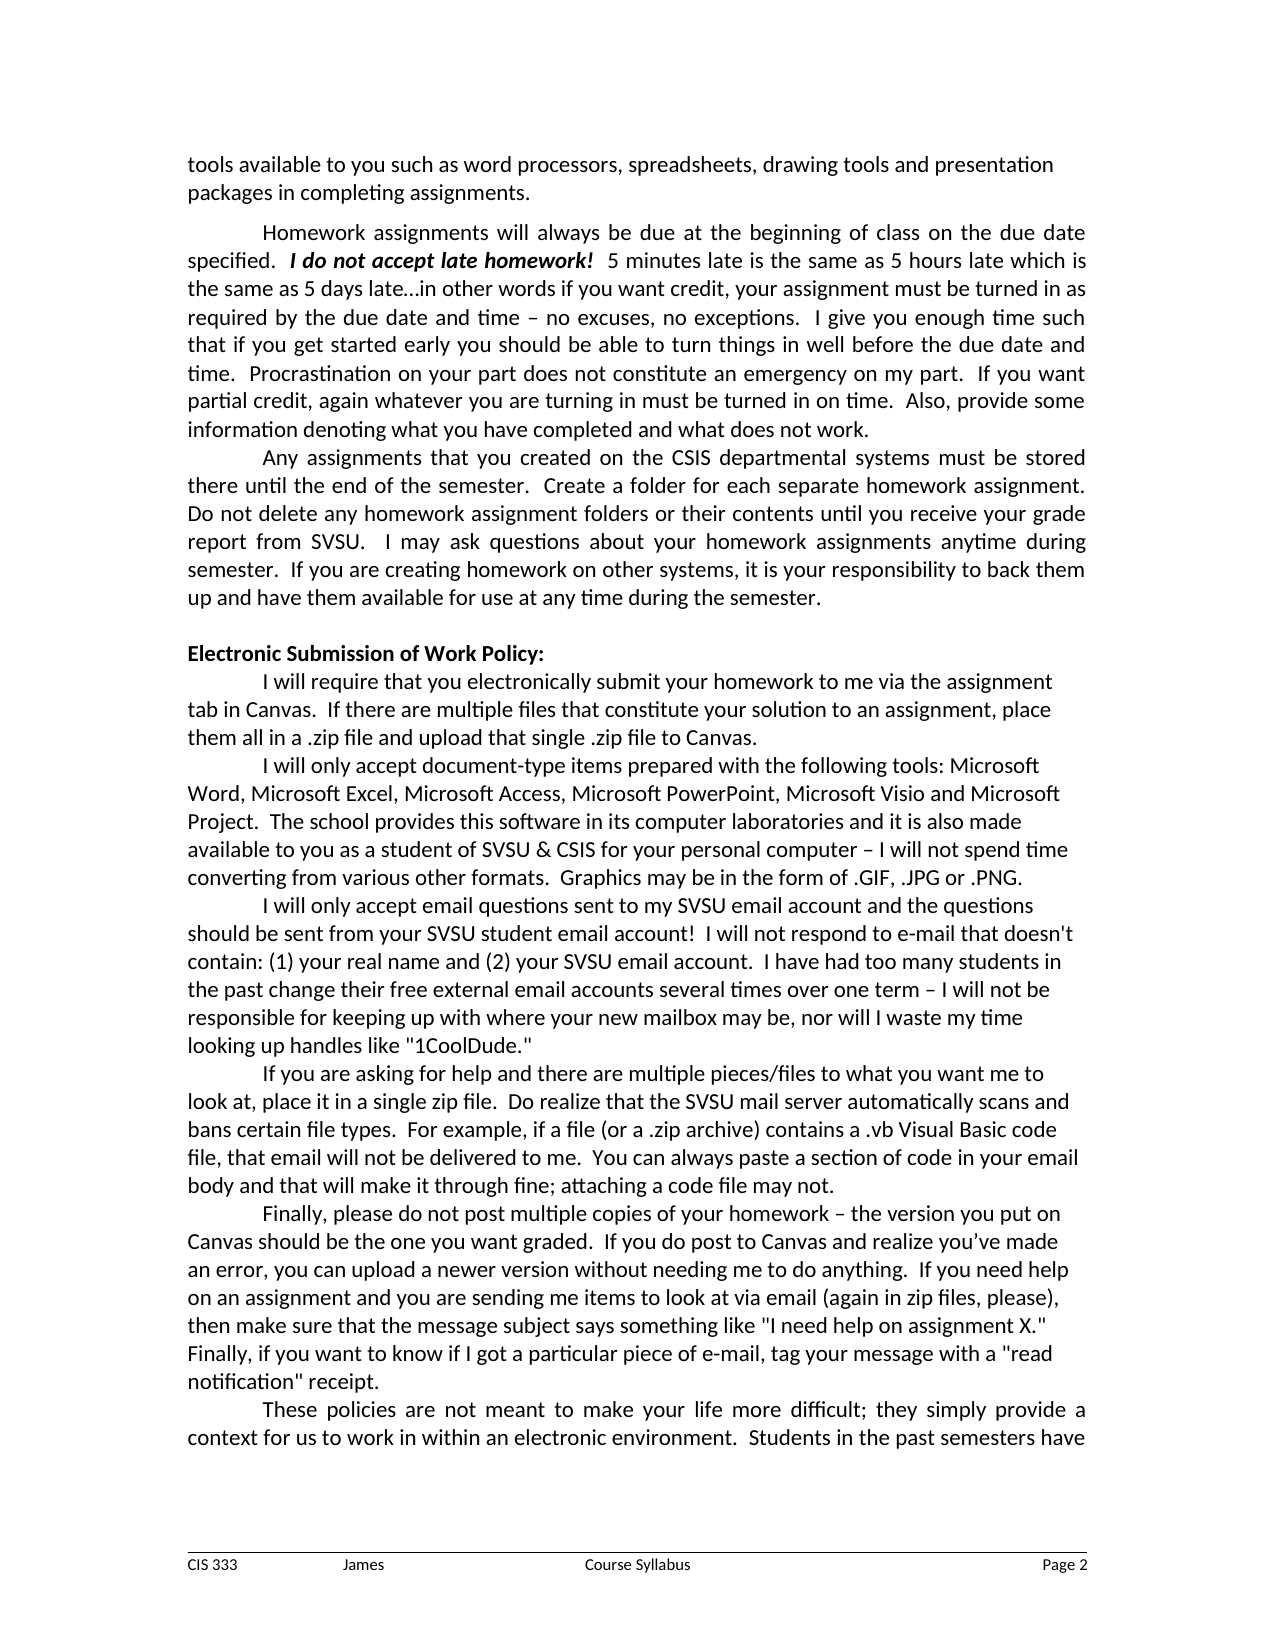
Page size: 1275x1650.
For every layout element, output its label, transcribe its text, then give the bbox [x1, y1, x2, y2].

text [187, 150, 1087, 206]
text If you are asking for help and there are multiple pieces/files to what you want me to look at, place it in a single zip file. Do realize that the SVSU mail server automatically scans and bans certain file types. For example, if a file (or a .zip archive) contains a .vb Visual Basic code file, that email will not be delivered to me. You can always paste a section of code in your email body and that will make it through fine; attaching a code file may not. [187, 1059, 1087, 1199]
text I will only accept email questions sent to my SVSU email account and the questions should be sent from your SVSU student email account! I will not respond to e-mail that doesn't contain: (1) your real name and (2) your SVSU email account. I have had too many students in the past change their free external email accounts several times over one term – I will not be responsible for keeping up with where your new mailbox may be, nor will I waste my time looking up handles like "1CoolDude." [187, 891, 1087, 1059]
text Any assignments that you created on the CSIS departmental systems must be stored there until the end of the semester. Create a folder for each separate homework assignment. Do not delete any homework assignment folders or their contents until you receive your grade report from SVSU. I may ask questions about your homework assignments anytime during semester. If you are creating homework on other systems, it is your responsibility to back them up and have them available for use at any time during the semester. [187, 443, 1087, 611]
text Finally, please do not post multiple copies of your homework – the version you put on Canvas should be the one you want graded. If you do post to Canvas and realize you’ve made an error, you can upload a newer version without needing me to do anything. If you need help on an assignment and you are sending me items to look at via email (again in zip files, please), then make sure that the message subject says something like "I need help on assignment X." Finally, if you want to know if I got a particular piece of e-mail, tag your message with a "read notification" receipt. [187, 1199, 1087, 1395]
text I will require that you electronically submit your homework to me via the assignment tab in Canvas. If there are multiple files that constitute your solution to an assignment, place them all in a .zip file and upload that single .zip file to Canvas. [187, 667, 1087, 751]
text Homework assignments will always be due at the beginning of class on the due date specified. I do not accept late homework! 5 minutes late is the same as 5 hours late which is the same as 5 days late…in other words if you want credit, your assignment must be turned in as required by the due date and time – no excuses, no exceptions. I give you enough time such that if you get started early you should be able to turn things in well before the due date and time. Procrastination on your part does not constitute an emergency on my part. If you want partial credit, again whatever you are turning in must be turned in on time. Also, provide some information denoting what you have completed and what does not work. [187, 218, 1087, 443]
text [187, 1395, 1087, 1451]
text Electronic Submission of Work Policy: [187, 639, 1087, 667]
text I will only accept document-type items prepared with the following tools: Microsoft Word, Microsoft Excel, Microsoft Access, Microsoft PowerPoint, Microsoft Visio and Microsoft Project. The school provides this software in its computer laboratories and it is also made available to you as a student of SVSU & CSIS for your personal computer – I will not spend time converting from various other formats. Graphics may be in the form of .GIF, .JPG or .PNG. [187, 751, 1087, 891]
